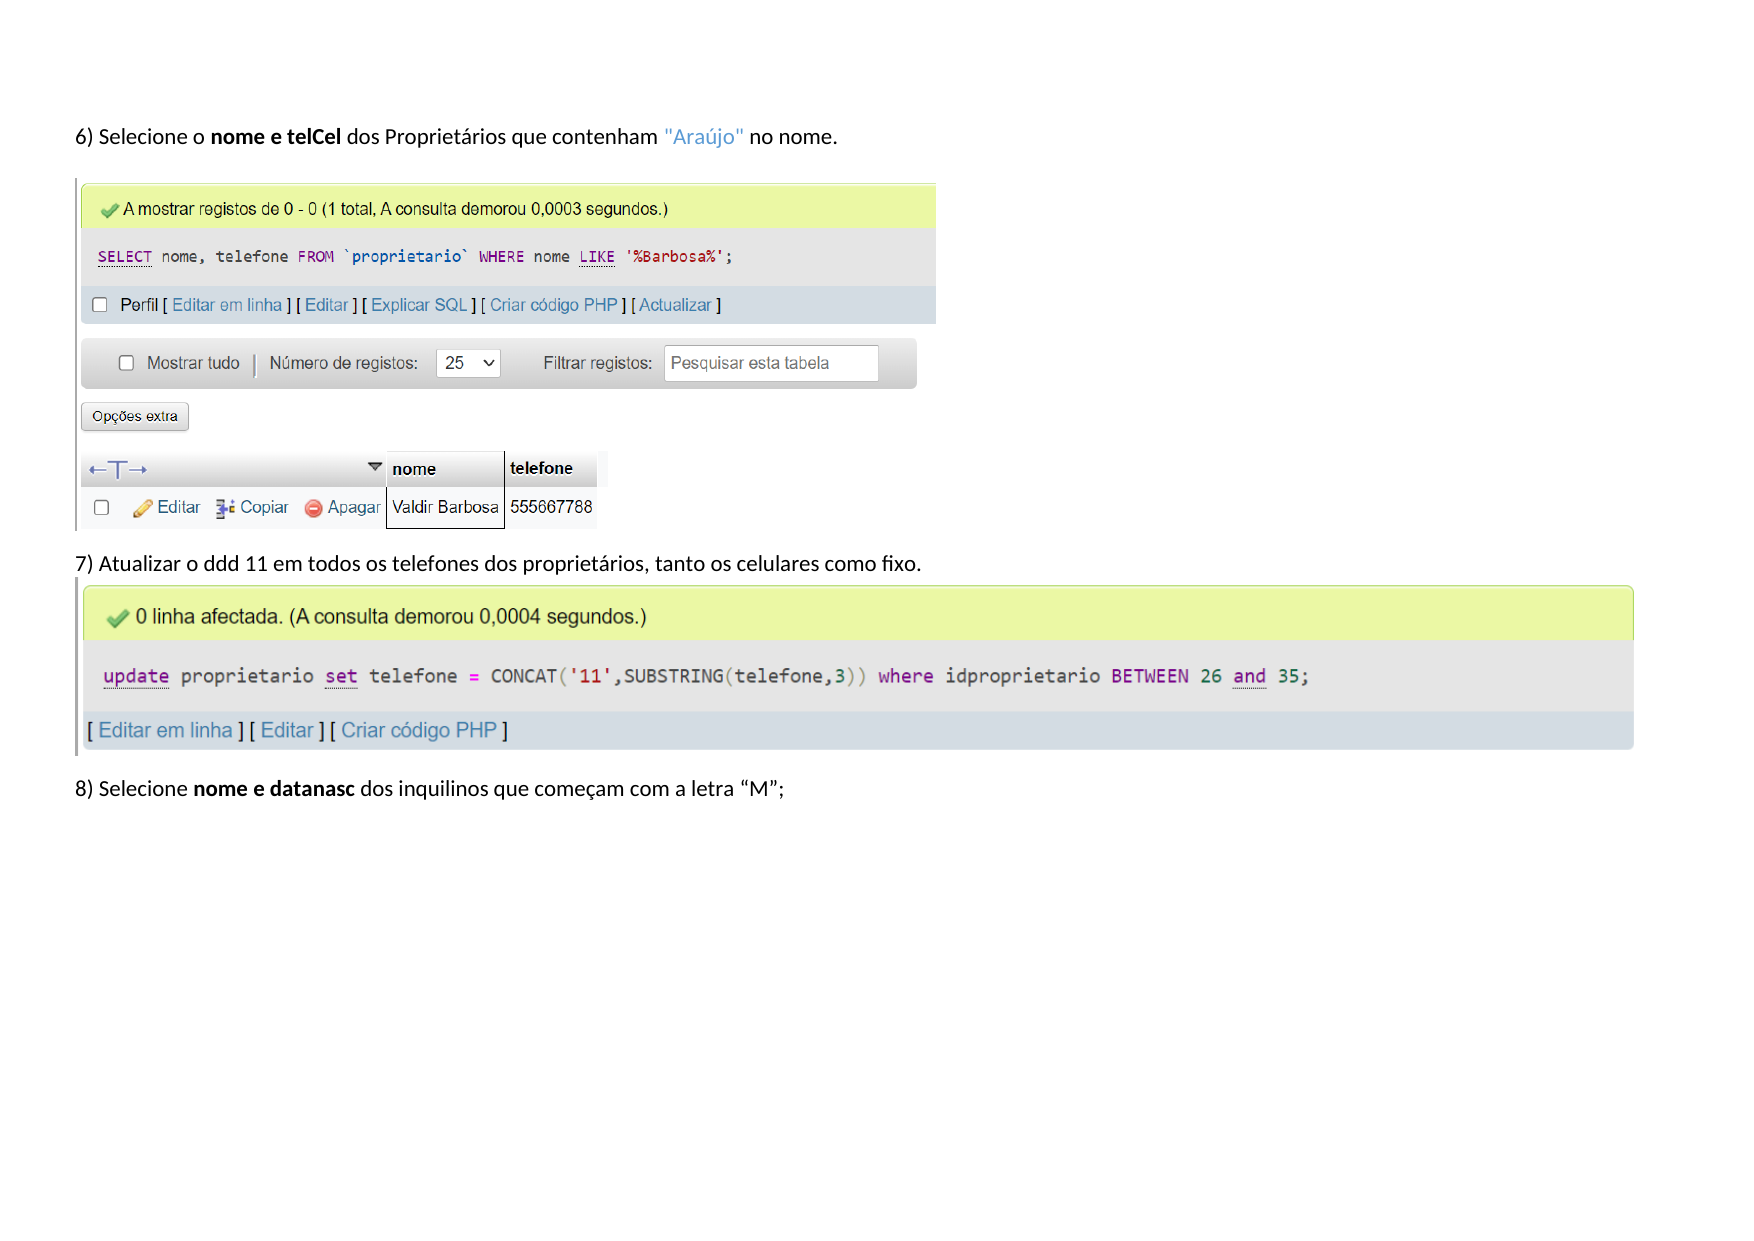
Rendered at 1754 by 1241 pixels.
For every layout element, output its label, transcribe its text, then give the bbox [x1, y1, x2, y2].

text 6) Selecione o nome e telCel dos Proprietários que contenham "Araújo" no nome. [75, 122, 1679, 150]
text 8) Selecione nome e datanasc dos inquilinos que começam com a letra “M”; [75, 774, 1679, 802]
picture [75, 577, 1639, 756]
text 7) Atualizar o ddd 11 em todos os telefones dos proprietários, tanto os celulares como fixo. [75, 549, 1679, 577]
picture [75, 178, 936, 531]
